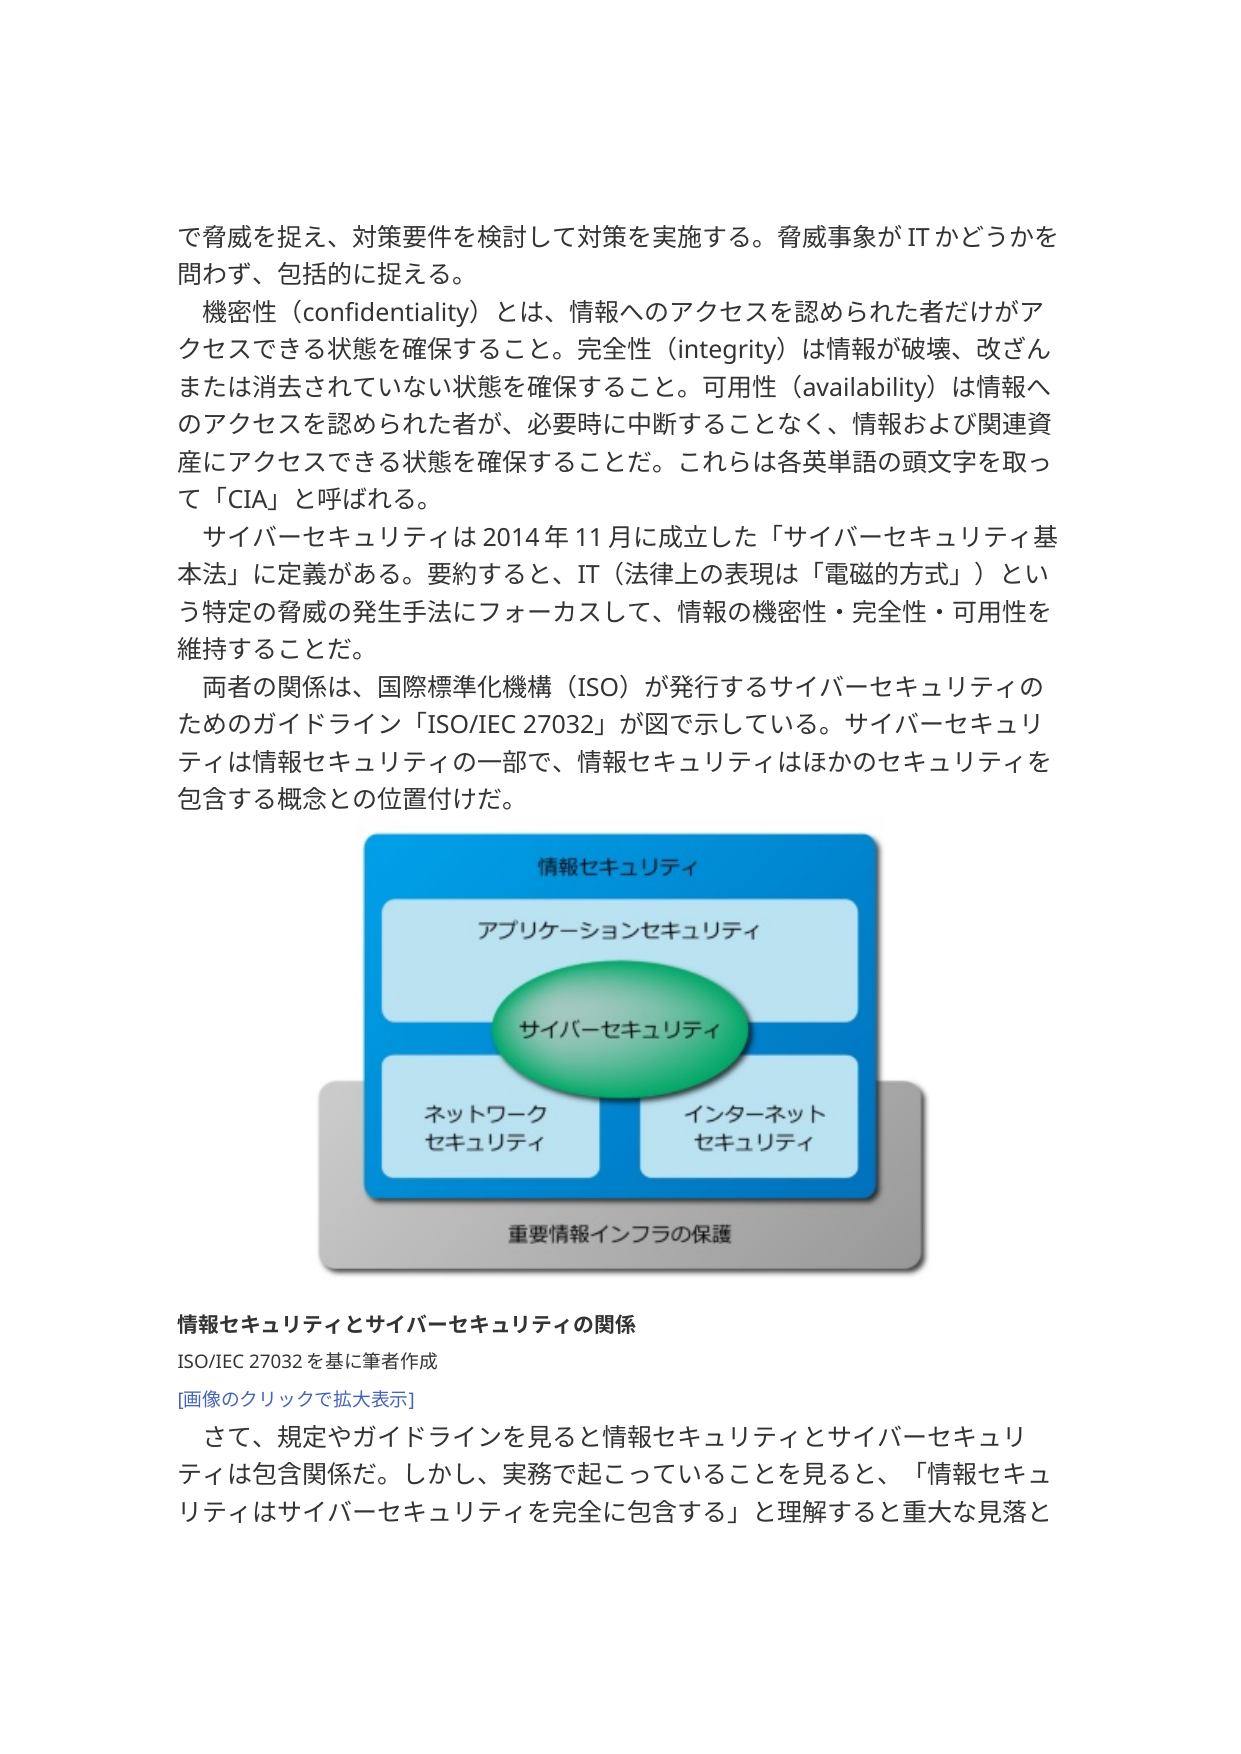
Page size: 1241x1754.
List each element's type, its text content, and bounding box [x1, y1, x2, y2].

text サイバーセキュリティは2014年11月に成立した「サイバーセキュリティ基本法」に定義がある。要約すると、IT（法律上の表現は「電磁的方式」）という特定の脅威の発生手法にフォーカスして、情報の機密性・完全性・可用性を維持することだ。 [177, 517, 1063, 667]
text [177, 1417, 1063, 1529]
text 情報セキュリティとサイバーセキュリティの関係 [177, 1304, 1063, 1342]
text 両者の関係は、国際標準化機構（ISO）が発行するサイバーセキュリティのためのガイドライン「ISO/IEC 27032」が図で示している。サイバーセキュリティは情報セキュリティの一部で、情報セキュリティはほかのセキュリティを包含する概念との位置付けだ。 [177, 667, 1063, 817]
picture [307, 816, 933, 1291]
text ISO/IEC 27032を基に筆者作成 [177, 1342, 1063, 1379]
text [画像のクリックで拡大表示] [177, 1379, 1063, 1417]
text 機密性（confidentiality）とは、情報へのアクセスを認められた者だけがアクセスできる状態を確保すること。完全性（integrity）は情報が破壊、改ざんまたは消去されていない状態を確保すること。可用性（availability）は情報へのアクセスを認められた者が、必要時に中断することなく、情報および関連資産にアクセスできる状態を確保することだ。これらは各英単語の頭文字を取って「CIA」と呼ばれる。 [177, 292, 1063, 517]
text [177, 217, 1063, 292]
